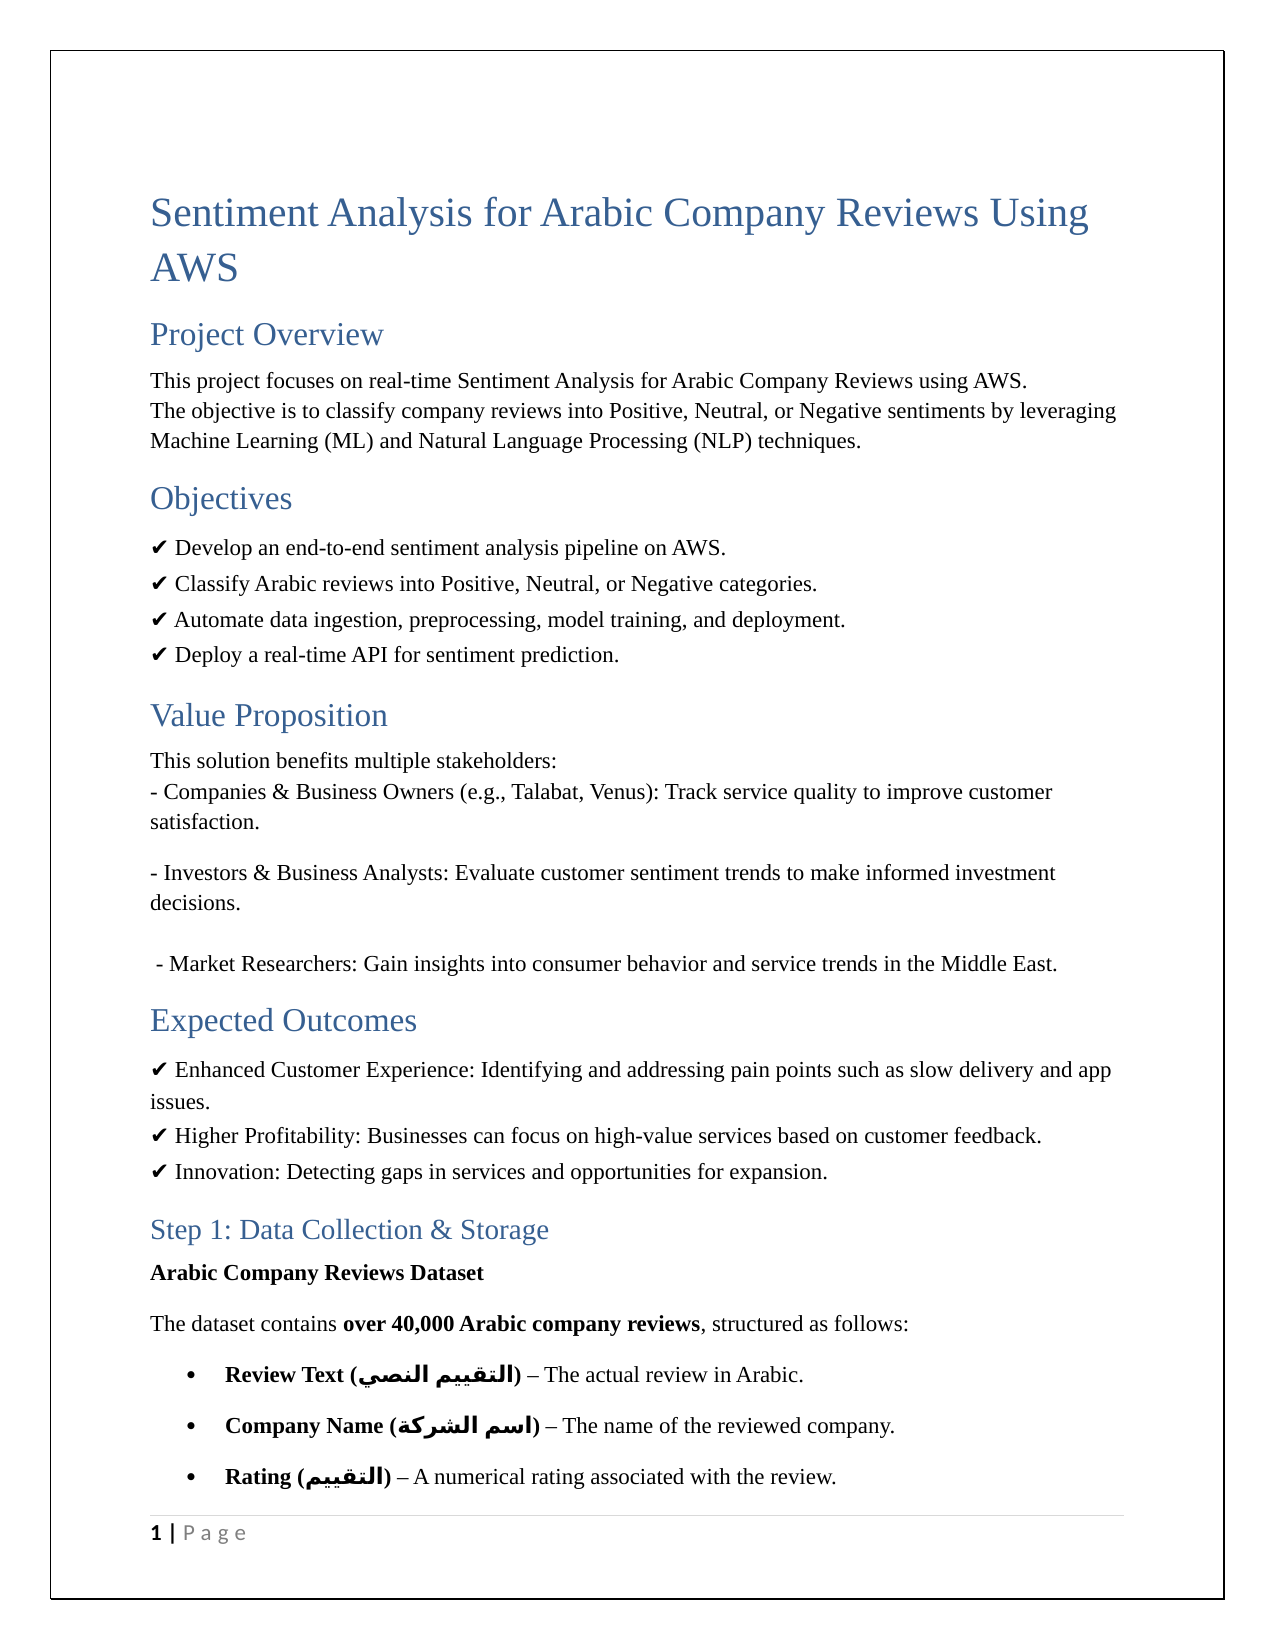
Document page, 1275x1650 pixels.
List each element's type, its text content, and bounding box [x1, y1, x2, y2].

list Company Name (اسم الشركة) – The name of the reviewed company. [187, 1412, 1124, 1438]
text Arabic Company Reviews Dataset [150, 1259, 1124, 1285]
text This project focuses on real-time Sentiment Analysis for Arabic Company Reviews using AWS. The objective is to classify company reviews into Positive, Neutral, or Negative sentiments by leveraging Machine Learning (ML) and Natural Language Processing (NLP) techniques. [150, 367, 1124, 453]
list Rating (التقييم) – A numerical rating associated with the review. [187, 1463, 1124, 1489]
subtitle Expected Outcomes [150, 1001, 1124, 1039]
text - Investors & Business Analysts: Evaluate customer sentiment trends to make informed investment decisions. - Market Researchers: Gain insights into consumer behavior and service trends in the Middle East. [150, 859, 1124, 976]
subtitle Sentiment Analysis for Arabic Company Reviews Using AWS [150, 187, 1124, 291]
subtitle Step 1: Data Collection & Storage [150, 1212, 1124, 1246]
subtitle Value Proposition [150, 695, 1124, 733]
text This solution benefits multiple stakeholders: - Companies & Business Owners (e.g., Talabat, Venus): Track service quality to improve customer satisfaction. [150, 748, 1124, 834]
text The dataset contains over 40,000 Arabic company reviews, structured as follows: [150, 1310, 1124, 1336]
subtitle Project Overview [150, 314, 1124, 353]
list Review Text (التقييم النصي) – The actual review in Arabic. [187, 1361, 1124, 1387]
text ✔ Enhanced Customer Experience: Identifying and addressing pain points such as slow delivery and app issues. ✔ Higher Profitability: Businesses can focus on high-value services based on customer feedback. ✔ Innovation: Detecting gaps in services and opportunities for expansion. [150, 1053, 1124, 1186]
text ✔ Develop an end-to-end sentiment analysis pipeline on AWS. ✔ Classify Arabic reviews into Positive, Neutral, or Negative categories. ✔ Automate data ingestion, preprocessing, model training, and deployment. ✔ Deploy a real-time API for sentiment prediction. [150, 531, 1124, 670]
subtitle Objectives [150, 478, 1124, 517]
